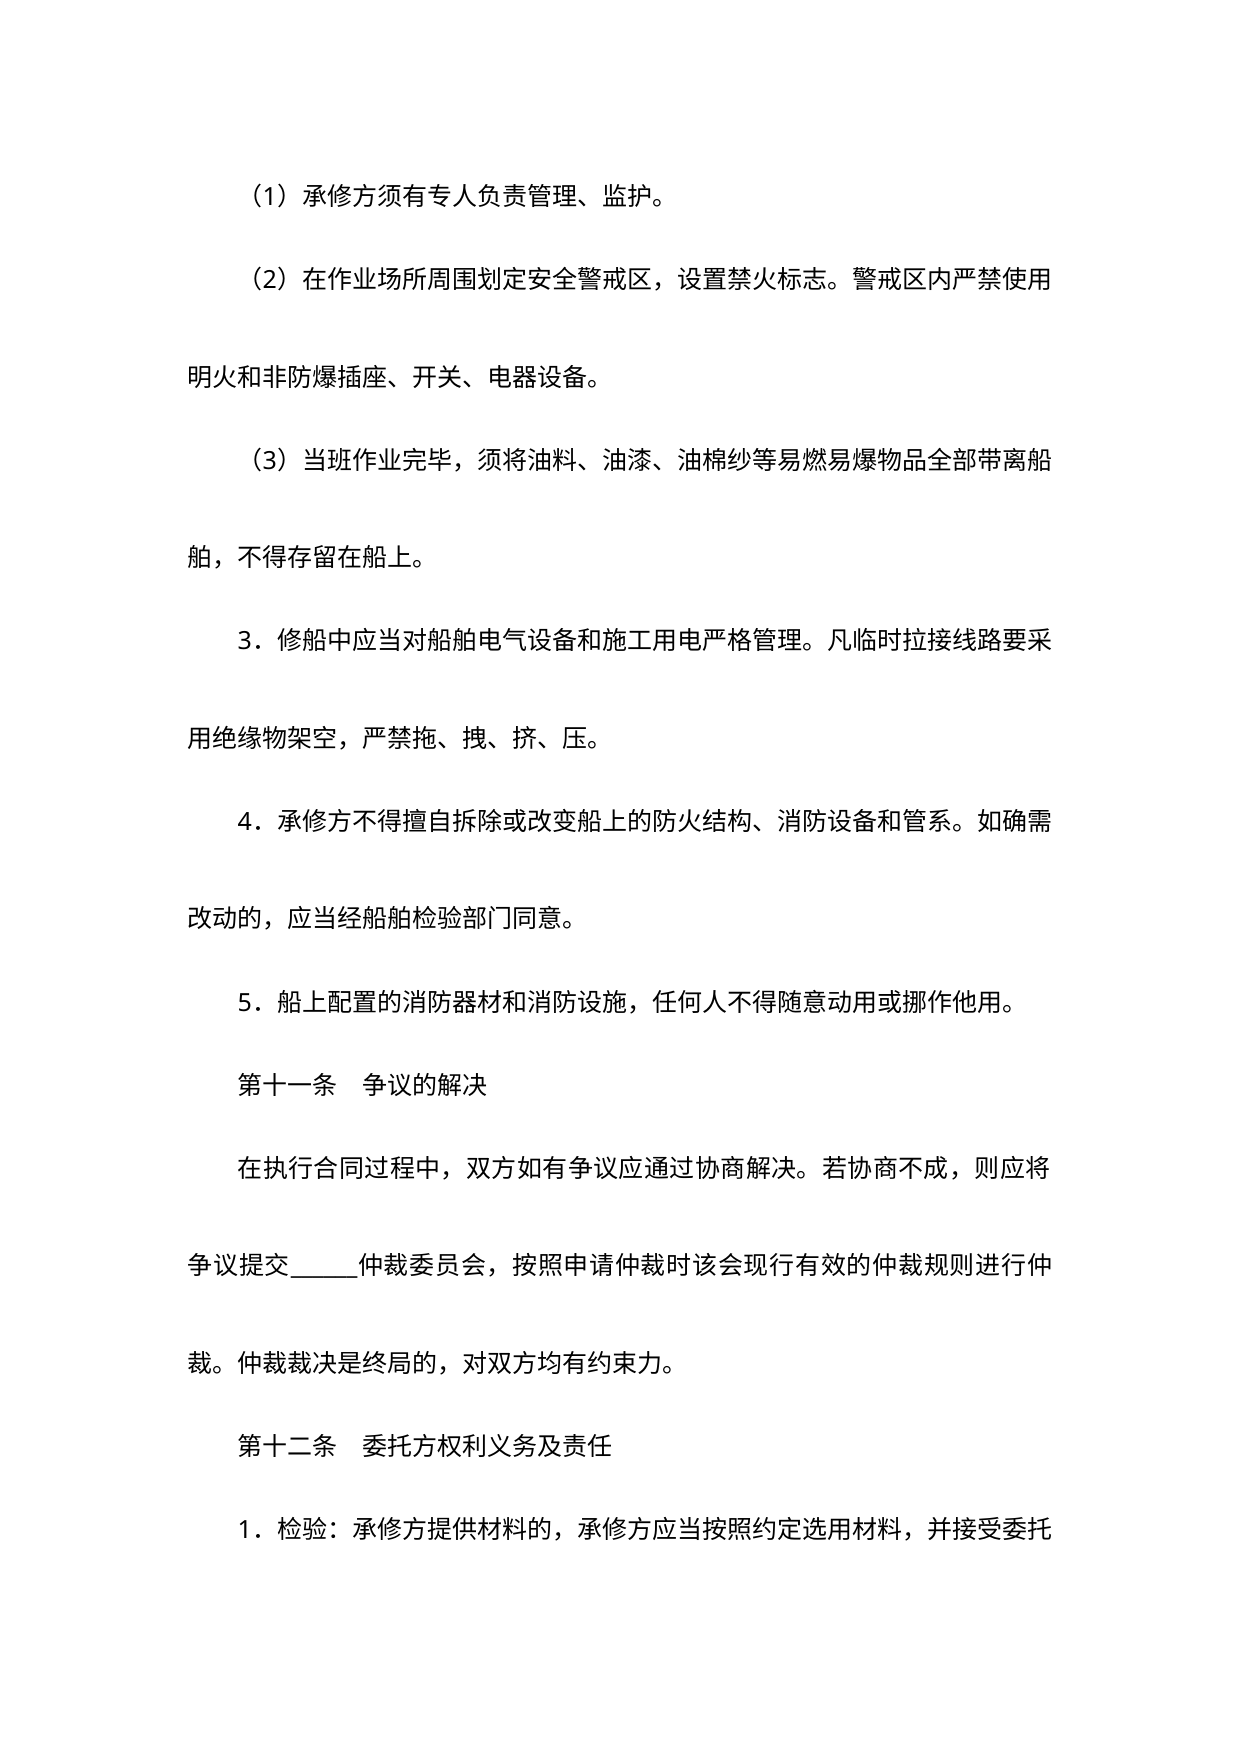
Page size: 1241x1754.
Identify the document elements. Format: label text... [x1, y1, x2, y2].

text 第十一条 争议的解决 [187, 1051, 1053, 1116]
text （1）承修方须有专人负责管理、监护。 [187, 162, 1053, 227]
text 在执行合同过程中，双方如有争议应通过协商解决。若协商不成，则应将争议提交______仲裁委员会，按照申请仲裁时该会现行有效的仲裁规则进行仲裁。仲裁裁决是终局的，对双方均有约束力。 [187, 1134, 1053, 1394]
text （2）在作业场所周围划定安全警戒区，设置禁火标志。警戒区内严禁使用明火和非防爆插座、开关、电器设备。 [187, 245, 1053, 408]
text 3．修船中应当对船舶电气设备和施工用电严格管理。凡临时拉接线路要采用绝缘物架空，严禁拖、拽、挤、压。 [187, 606, 1053, 769]
text 5．船上配置的消防器材和消防设施，任何人不得随意动用或挪作他用。 [187, 968, 1053, 1033]
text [187, 1495, 1053, 1560]
text （3）当班作业完毕，须将油料、油漆、油棉纱等易燃易爆物品全部带离船舶，不得存留在船上。 [187, 426, 1053, 588]
text 4．承修方不得擅自拆除或改变船上的防火结构、消防设备和管系。如确需改动的，应当经船舶检验部门同意。 [187, 787, 1053, 949]
text 第十二条 委托方权利义务及责任 [187, 1412, 1053, 1477]
